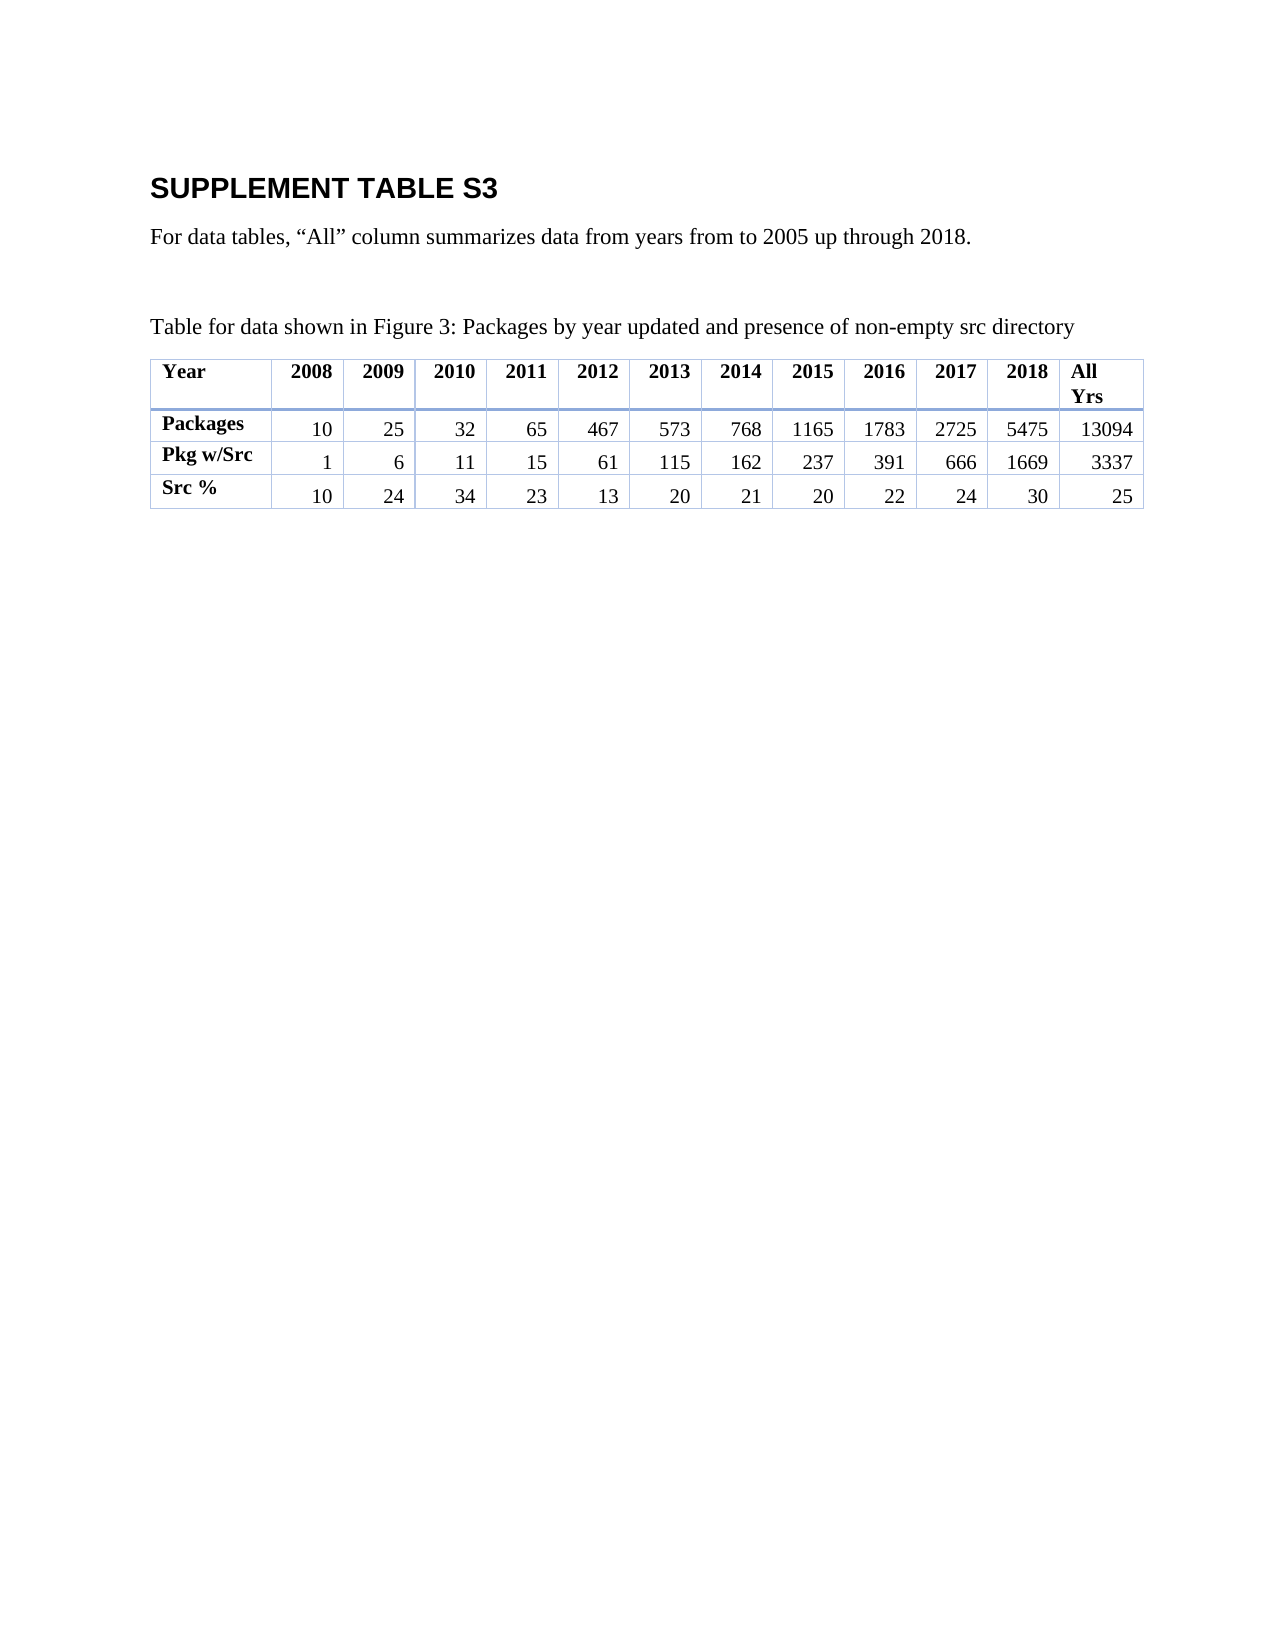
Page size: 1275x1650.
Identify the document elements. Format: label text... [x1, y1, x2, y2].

table_header 2016 [845, 360, 916, 408]
table_header 2011 [487, 360, 558, 408]
table_cell 65 [487, 411, 558, 441]
table_cell Packages [151, 411, 271, 441]
table_cell 25 [1060, 475, 1143, 508]
table_cell 573 [630, 411, 701, 441]
table_cell 162 [702, 442, 772, 474]
table_cell 1669 [988, 442, 1059, 474]
table_cell 13 [559, 475, 629, 508]
table_header 2010 [416, 360, 486, 408]
table_cell 11 [416, 442, 486, 474]
table_header 2018 [988, 360, 1059, 408]
table_cell 5475 [988, 411, 1059, 441]
table_cell Pkg w/Src [151, 442, 271, 474]
table_header 2017 [917, 360, 987, 408]
subtitle SUPPLEMENT TABLE S3 [150, 171, 1125, 204]
table_cell 3337 [1060, 442, 1143, 474]
table_cell 391 [845, 442, 916, 474]
table_cell 10 [272, 475, 343, 508]
table_cell 1165 [773, 411, 844, 441]
table_cell 24 [917, 475, 987, 508]
table_cell 10 [272, 411, 343, 441]
table_cell 34 [416, 475, 486, 508]
table_cell 467 [559, 411, 629, 441]
table_cell 25 [344, 411, 414, 441]
table_cell 2725 [917, 411, 987, 441]
table_cell 22 [845, 475, 916, 508]
table_cell 24 [344, 475, 414, 508]
table_cell 21 [702, 475, 772, 508]
table_header 2008 [272, 360, 343, 408]
table_cell 15 [487, 442, 558, 474]
table_cell 1783 [845, 411, 916, 441]
table_cell 237 [773, 442, 844, 474]
table_cell 115 [630, 442, 701, 474]
table_header 2014 [702, 360, 772, 408]
table_cell 30 [988, 475, 1059, 508]
table_cell 23 [487, 475, 558, 508]
table_cell 20 [773, 475, 844, 508]
table_header All Yrs [1060, 360, 1143, 408]
table_cell 32 [416, 411, 486, 441]
table_header 2012 [559, 360, 629, 408]
table_cell 61 [559, 442, 629, 474]
table_header Year [151, 360, 271, 408]
table_header 2013 [630, 360, 701, 408]
table_cell 13094 [1060, 411, 1143, 441]
table_cell 768 [702, 411, 772, 441]
table_cell 1 [272, 442, 343, 474]
text Table for data shown in Figure 3: Packages by year updated and presence of non-empty src directory [150, 313, 1125, 340]
table_cell Src % [151, 475, 271, 508]
table_cell 666 [917, 442, 987, 474]
table_cell 20 [630, 475, 701, 508]
table_cell 6 [344, 442, 414, 474]
table_header 2015 [773, 360, 844, 408]
text For data tables, “All” column summarizes data from years from to 2005 up through 2018. [150, 223, 1125, 249]
table_header 2009 [344, 360, 414, 408]
